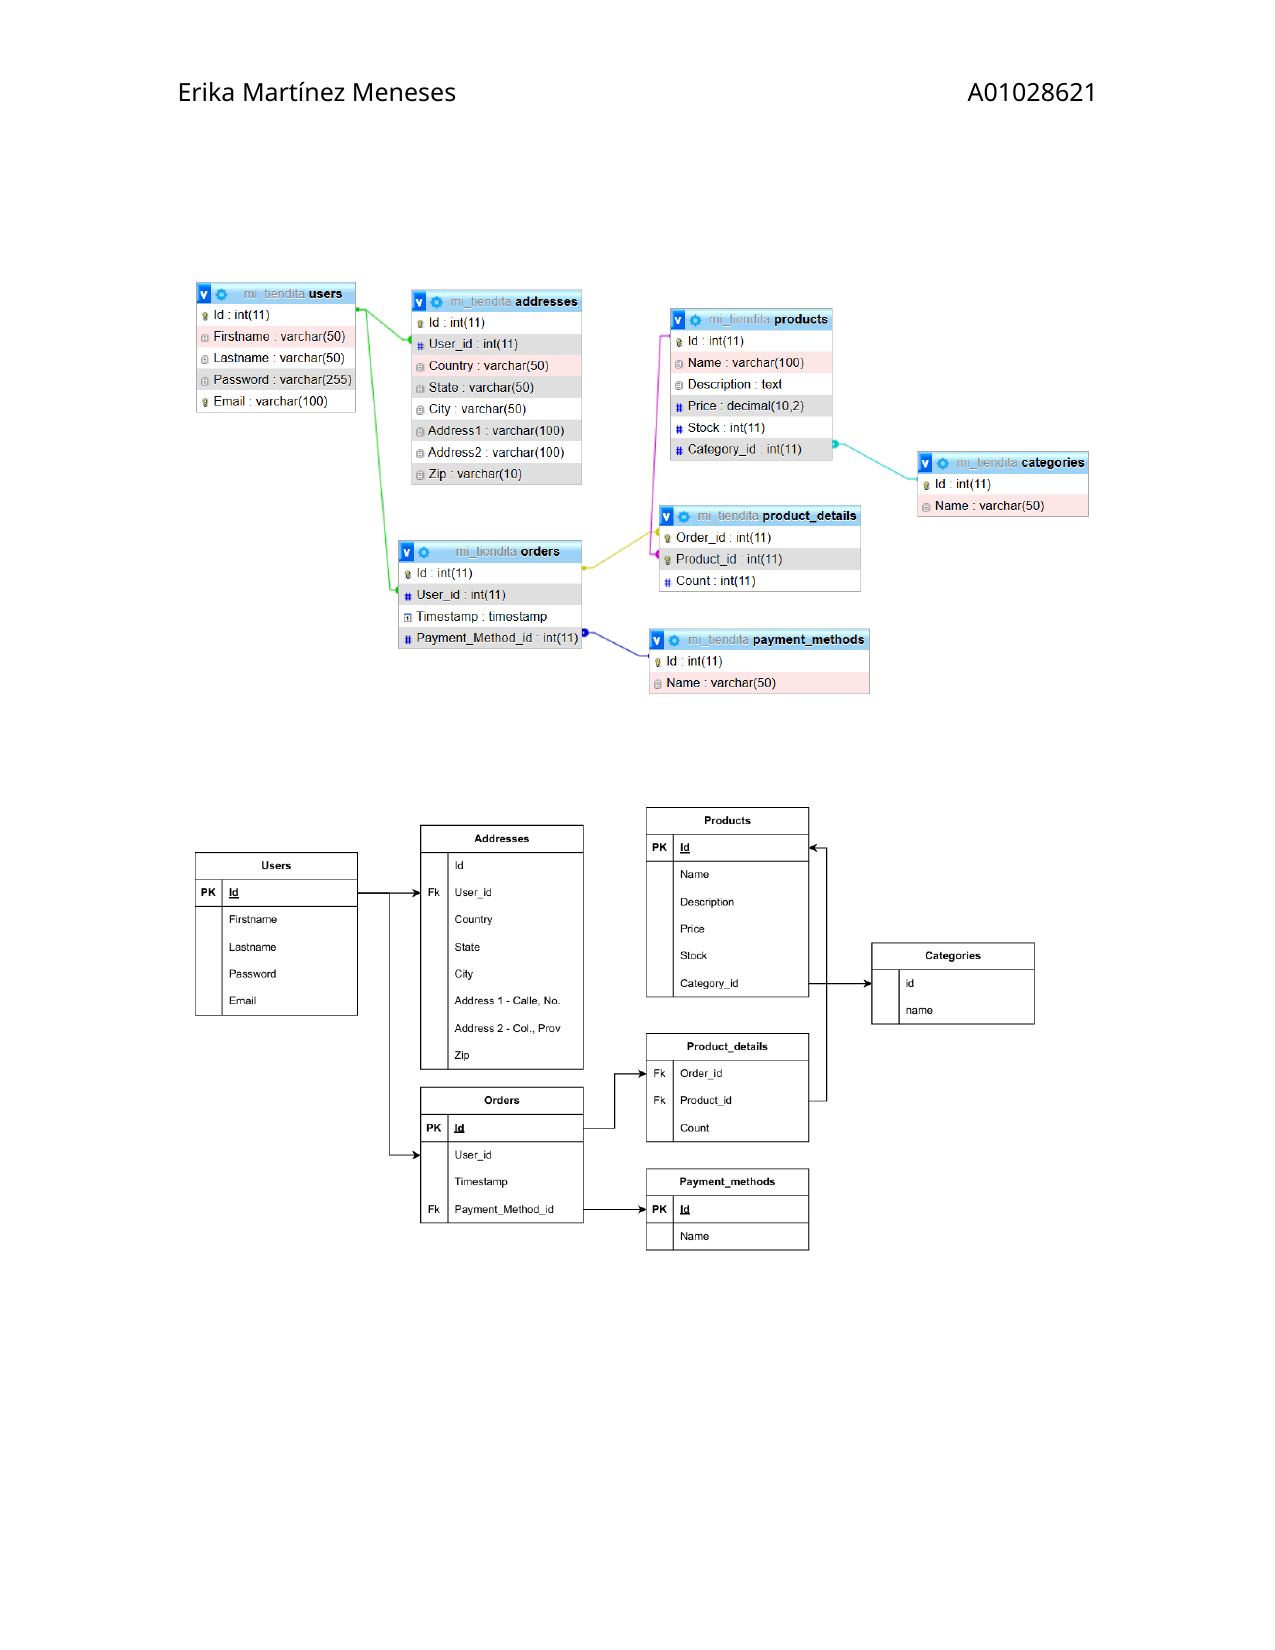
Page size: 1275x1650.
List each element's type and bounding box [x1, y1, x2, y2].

picture [177, 259, 1098, 717]
picture [177, 794, 1098, 1324]
